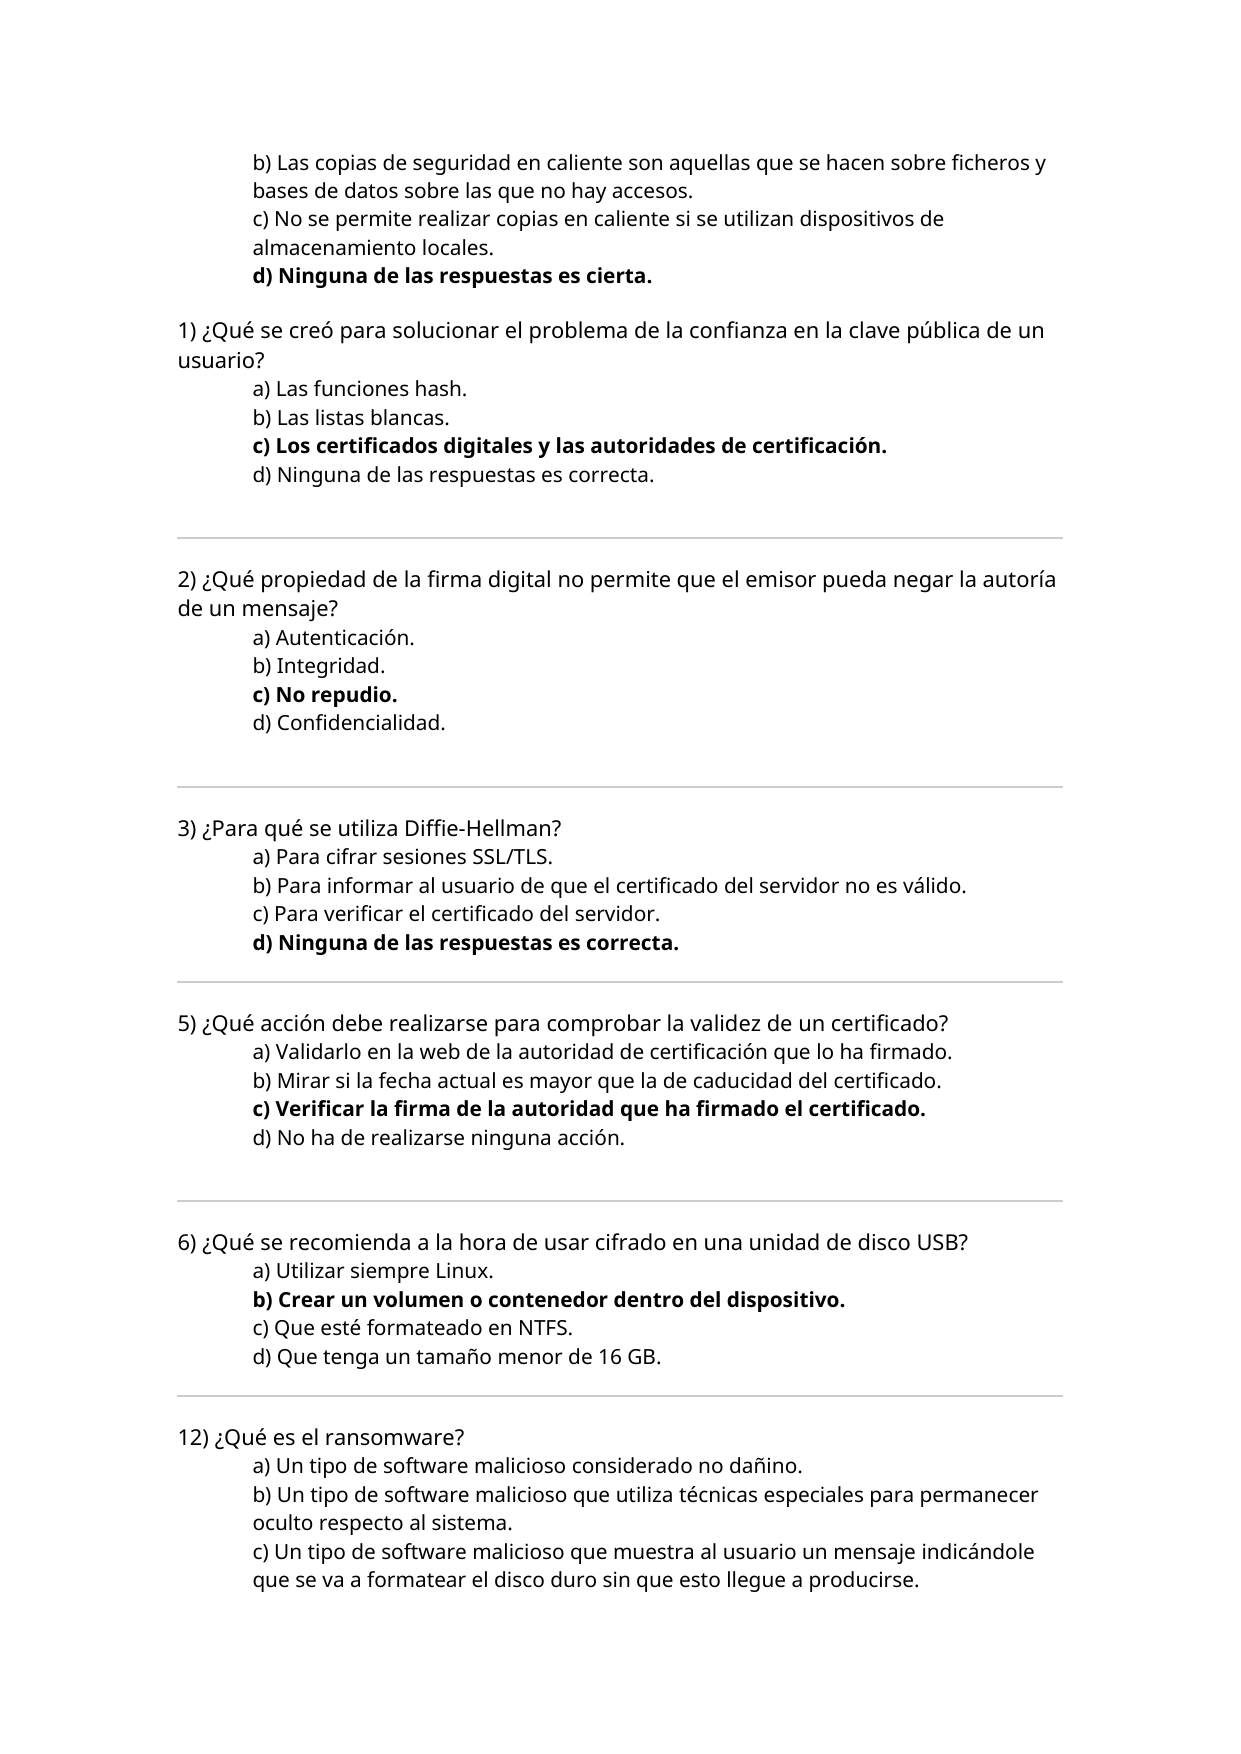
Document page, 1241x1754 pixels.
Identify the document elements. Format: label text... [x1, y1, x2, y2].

text b) Las copias de seguridad en caliente son aquellas que se hacen sobre ficheros y bases de datos sobre las que no hay accesos. [252, 148, 1063, 204]
text 2) ¿Qué propiedad de la firma digital no permite que el emisor pueda negar la autoría de un mensaje? [177, 539, 1063, 623]
text c) Verificar la firma de la autoridad que ha firmado el certificado. [252, 1094, 1063, 1123]
text 12) ¿Qué es el ransomware? [177, 1397, 1063, 1452]
text b) Mirar si la fecha actual es mayor que la de caducidad del certificado. [252, 1066, 1063, 1094]
text d) Ninguna de las respuestas es cierta. [252, 261, 1063, 290]
text a) Validarlo en la web de la autoridad de certificación que lo ha firmado. [252, 1037, 1063, 1066]
text c) Que esté formateado en NTFS. [252, 1313, 1063, 1342]
text c) No repudio. [252, 680, 1063, 708]
text c) No se permite realizar copias en caliente si se utilizan dispositivos de almacenamiento locales. [252, 204, 1063, 261]
text c) Un tipo de software malicioso que muestra al usuario un mensaje indicándole que se va a formatear el disco duro sin que esto llegue a producirse. [252, 1537, 1063, 1594]
text c) Para verificar el certificado del servidor. [252, 899, 1063, 928]
text 3) ¿Para qué se utiliza Diffie-Hellman? [177, 788, 1063, 842]
text a) Un tipo de software malicioso considerado no dañino. [252, 1452, 1063, 1480]
text b) Un tipo de software malicioso que utiliza técnicas especiales para permanecer oculto respecto al sistema. [252, 1480, 1063, 1537]
text d) No ha de realizarse ninguna acción. [252, 1123, 1063, 1151]
text d) Confidencialidad. [252, 708, 1063, 737]
text b) Para informar al usuario de que el certificado del servidor no es válido. [252, 871, 1063, 899]
text b) Integridad. [252, 652, 1063, 680]
text a) Autenticación. [252, 623, 1063, 652]
text a) Para cifrar sesiones SSL/TLS. [252, 842, 1063, 871]
text 6) ¿Qué se recomienda a la hora de usar cifrado en una unidad de disco USB? [177, 1202, 1063, 1256]
text a) Las funciones hash. [252, 374, 1063, 403]
text d) Ninguna de las respuestas es correcta. [252, 928, 1063, 956]
text d) Que tenga un tamaño menor de 16 GB. [252, 1342, 1063, 1370]
text 1) ¿Qué se creó para solucionar el problema de la confianza en la clave pública de un usuario? [177, 315, 1063, 374]
text b) Las listas blancas. [252, 403, 1063, 431]
text 5) ¿Qué acción debe realizarse para comprobar la validez de un certificado? [177, 983, 1063, 1037]
text b) Crear un volumen o contenedor dentro del dispositivo. [252, 1285, 1063, 1313]
text a) Utilizar siempre Linux. [252, 1256, 1063, 1285]
text d) Ninguna de las respuestas es correcta. [252, 460, 1063, 488]
text c) Los certificados digitales y las autoridades de certificación. [252, 431, 1063, 460]
